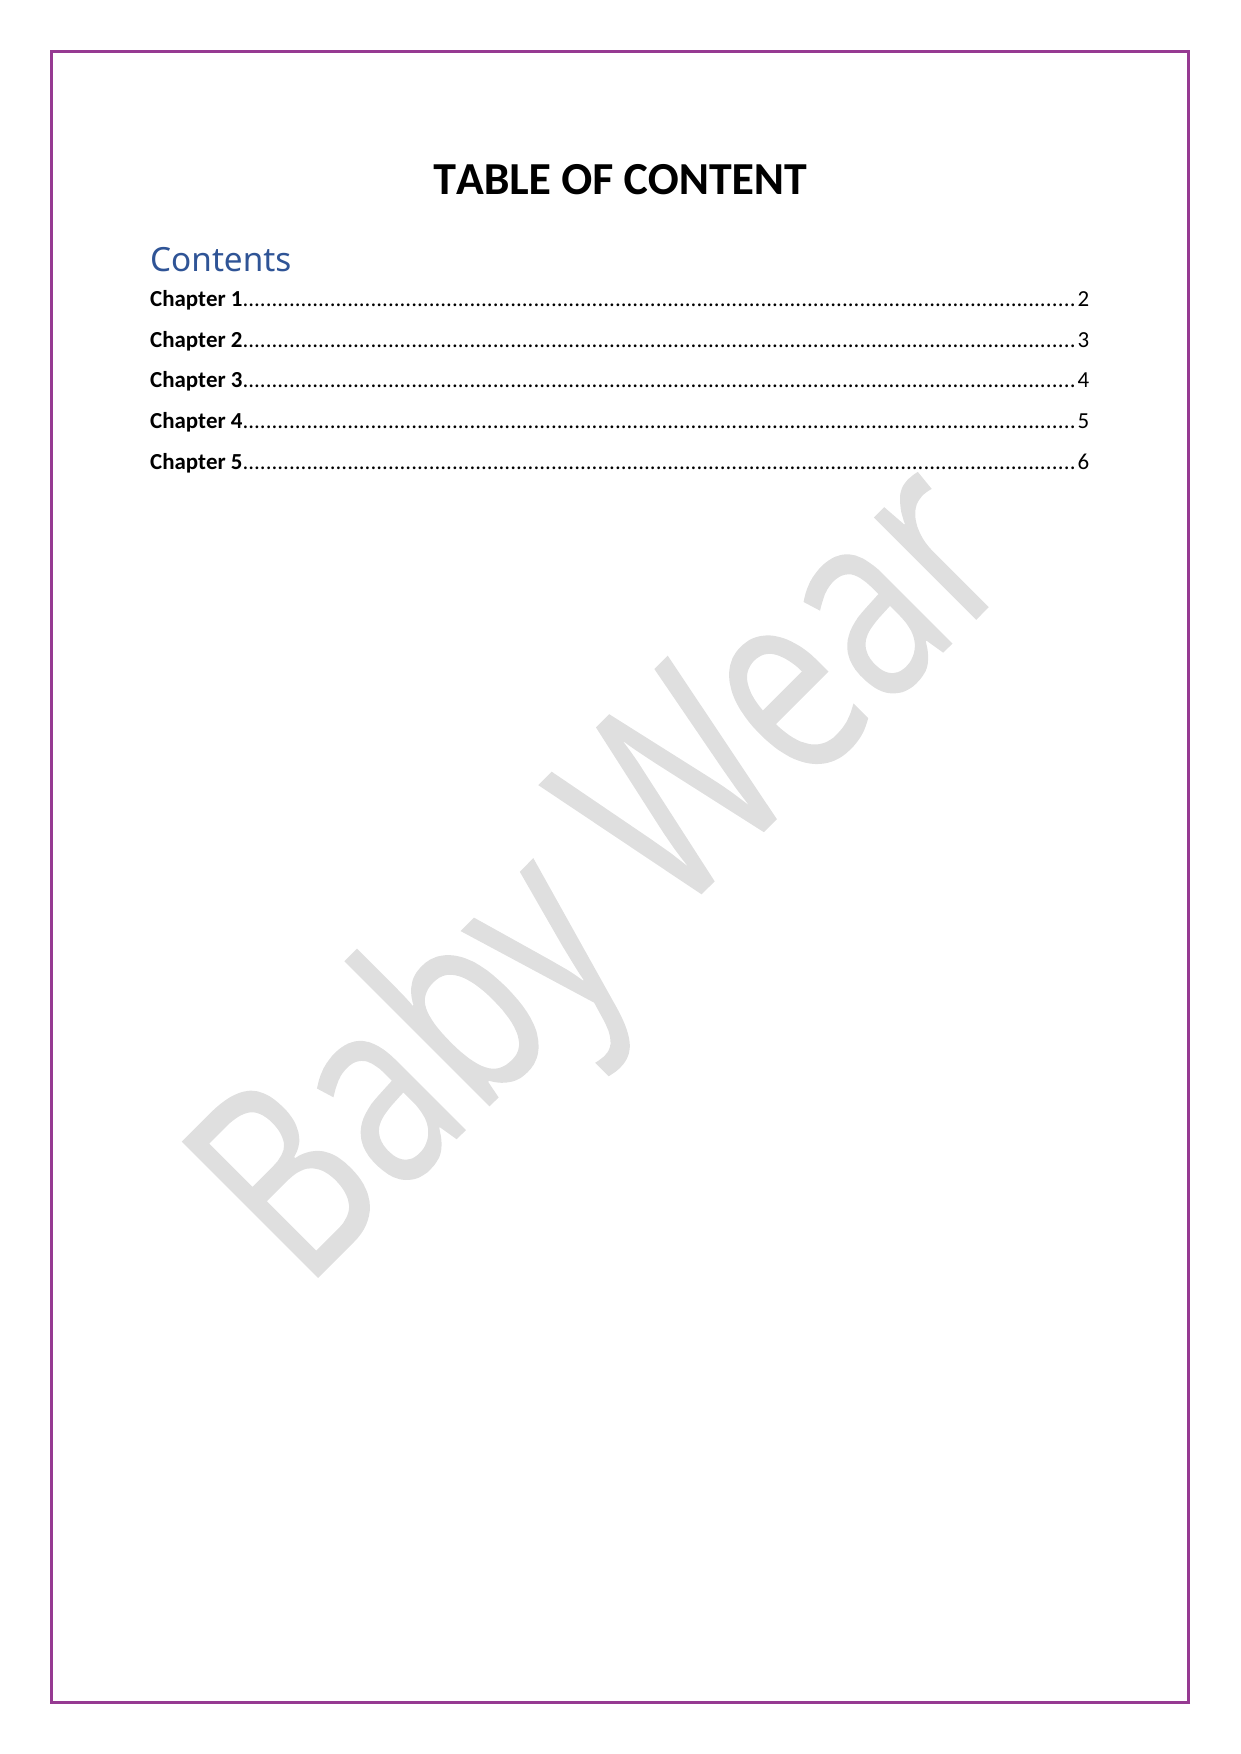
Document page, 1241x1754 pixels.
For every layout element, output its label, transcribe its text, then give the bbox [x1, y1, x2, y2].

text TABLE OF CONTENT [150, 150, 1090, 206]
